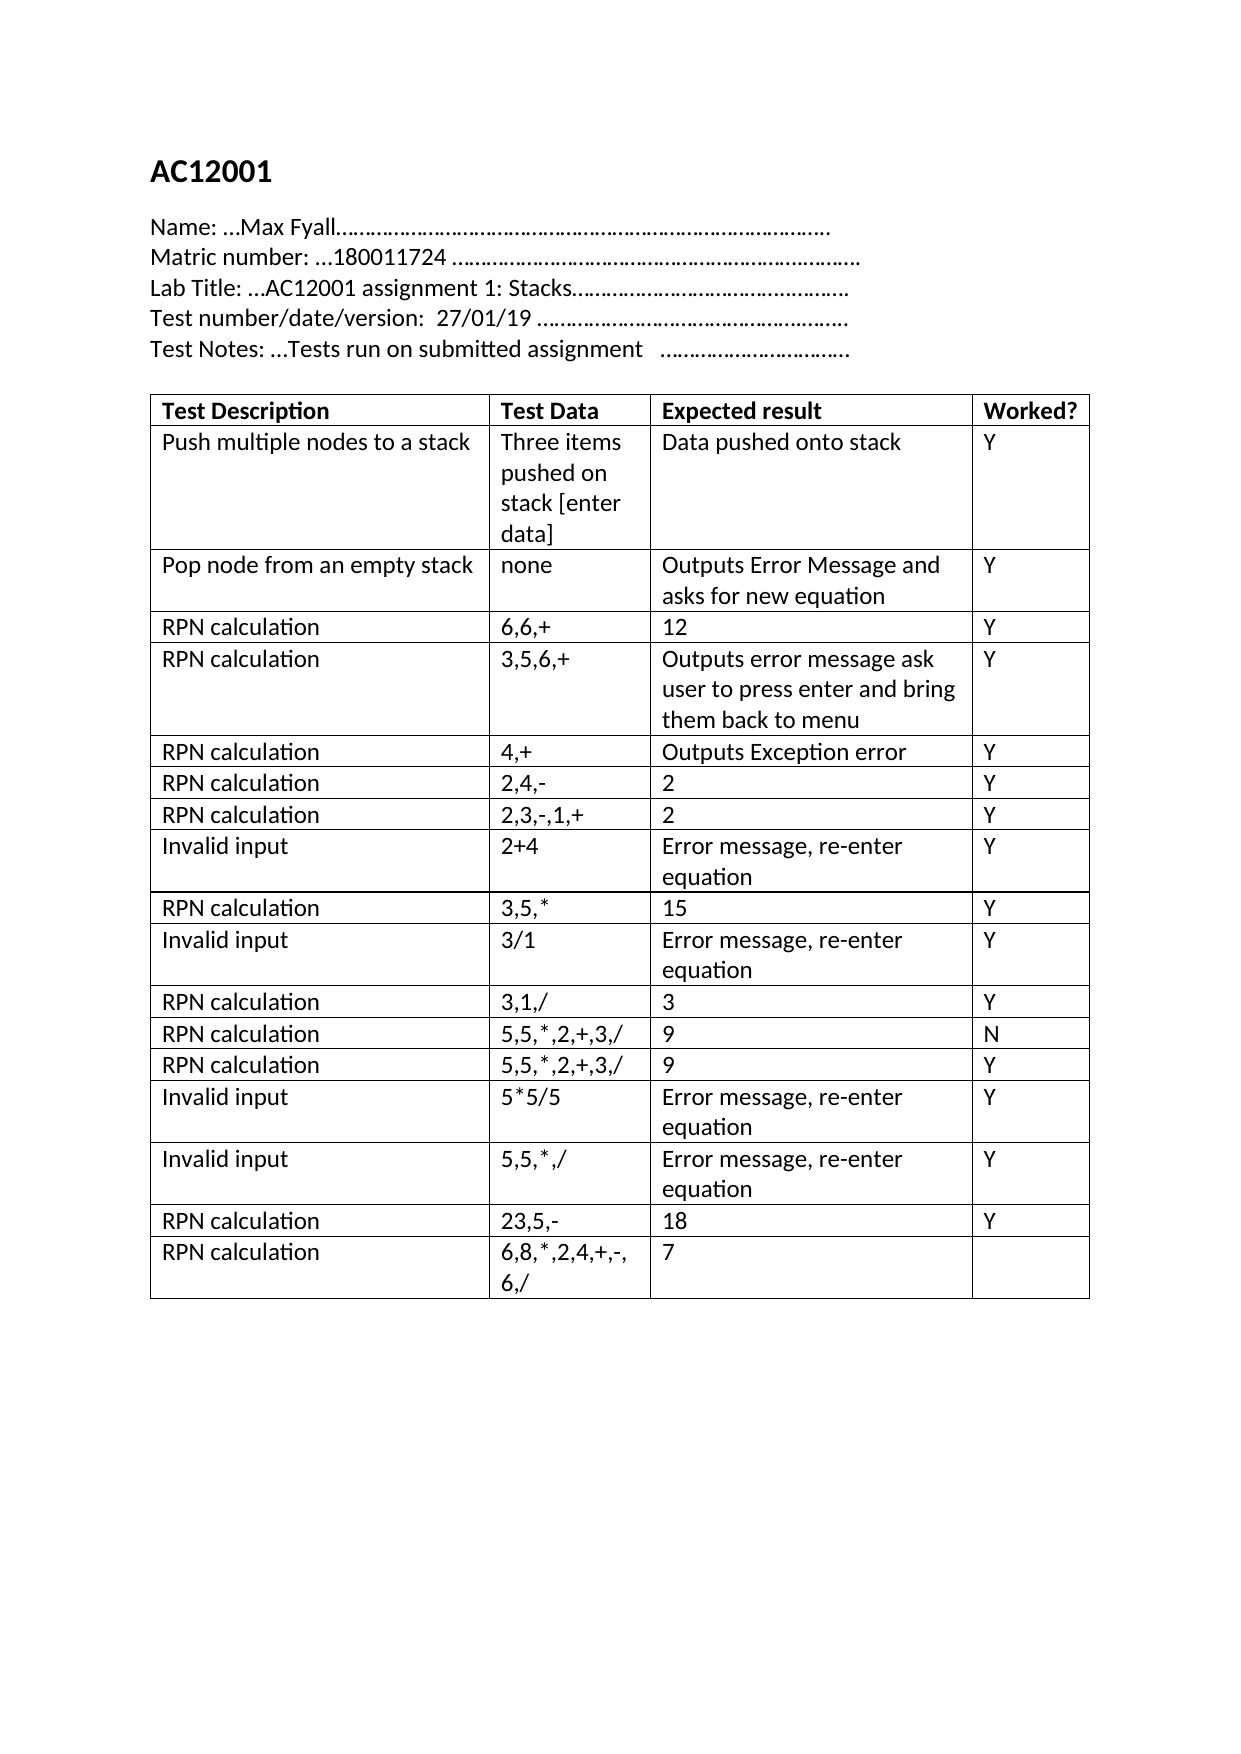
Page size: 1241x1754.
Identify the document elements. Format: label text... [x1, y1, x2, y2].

table_header Test Data [490, 395, 650, 425]
table_cell 7 [651, 1237, 972, 1298]
table_cell Invalid input [151, 1143, 489, 1204]
table_cell 3 [651, 986, 972, 1017]
table_cell 12 [651, 612, 972, 642]
table_cell Outputs Error Message and asks for new equation [651, 550, 972, 611]
table_cell 4,+ [490, 736, 650, 766]
table_cell Y [973, 986, 1089, 1017]
table_cell RPN calculation [151, 986, 489, 1017]
table_cell 15 [651, 893, 972, 923]
table_cell RPN calculation [151, 1205, 489, 1236]
table_cell RPN calculation [151, 643, 489, 735]
table_cell none [490, 550, 650, 611]
table_cell [973, 1237, 1089, 1298]
table_cell 5*5/5 [490, 1081, 650, 1142]
table_cell RPN calculation [151, 1237, 489, 1298]
table_header Expected result [651, 395, 972, 425]
table_cell Error message, re-enter equation [651, 924, 972, 985]
table_cell Pop node from an empty stack [151, 550, 489, 611]
table_cell 3,5,* [490, 893, 650, 923]
table_cell Y [973, 799, 1089, 829]
table_header Worked? [973, 395, 1089, 425]
table_cell Y [973, 736, 1089, 766]
table_cell RPN calculation [151, 612, 489, 642]
text Test number/date/version: 27/01/19 ……………………………………….…….. [150, 302, 1090, 333]
table_cell Y [973, 1049, 1089, 1080]
table_cell RPN calculation [151, 736, 489, 766]
table_cell RPN calculation [151, 767, 489, 798]
table_cell 2 [651, 767, 972, 798]
table_cell 18 [651, 1205, 972, 1236]
table_cell Error message, re-enter equation [651, 1143, 972, 1204]
table_cell RPN calculation [151, 893, 489, 923]
table_cell 3,5,6,+ [490, 643, 650, 735]
table_cell 3/1 [490, 924, 650, 985]
table_cell Y [973, 767, 1089, 798]
table_cell Error message, re-enter equation [651, 830, 972, 891]
table_cell Y [973, 1143, 1089, 1204]
table_cell 6,8,*,2,4,+,-,6,/ [490, 1237, 650, 1298]
table_cell N [973, 1018, 1089, 1048]
table_cell Y [973, 550, 1089, 611]
table_cell 5,5,*,2,+,3,/ [490, 1018, 650, 1048]
table_cell Y [973, 612, 1089, 642]
table_cell Outputs Exception error [651, 736, 972, 766]
text Lab Title: …AC12001 assignment 1: Stacks………………………………..………. [150, 272, 1090, 302]
table_cell Y [973, 924, 1089, 985]
table_cell Data pushed onto stack [651, 426, 972, 548]
table_cell RPN calculation [151, 1049, 489, 1080]
table_header Test Description [151, 395, 489, 425]
table_cell Y [973, 426, 1089, 548]
table_cell Invalid input [151, 1081, 489, 1142]
table_cell 23,5,- [490, 1205, 650, 1236]
table_cell 5,5,*,2,+,3,/ [490, 1049, 650, 1080]
table_cell Outputs error message ask user to press enter and bring them back to menu [651, 643, 972, 735]
table_cell Push multiple nodes to a stack [151, 426, 489, 548]
table_cell Invalid input [151, 924, 489, 985]
table_cell Y [973, 643, 1089, 735]
table_cell RPN calculation [151, 799, 489, 829]
text Matric number: …180011724 …………………………………………………….………. [150, 241, 1090, 272]
table_cell Three items pushed on stack [enter data] [490, 426, 650, 548]
table_cell Y [973, 893, 1089, 923]
table_cell 5,5,*,/ [490, 1143, 650, 1204]
text Test Notes: …Tests run on submitted assignment …………………………… [150, 333, 1090, 363]
table_cell 2+4 [490, 830, 650, 891]
table_cell Y [973, 1081, 1089, 1142]
text Name: …Max Fyall………………………………………………………………………….. [150, 211, 1090, 241]
table_cell 9 [651, 1049, 972, 1080]
table_cell Error message, re-enter equation [651, 1081, 972, 1142]
table_cell 2,3,-,1,+ [490, 799, 650, 829]
table_cell 6,6,+ [490, 612, 650, 642]
text AC12001 [150, 150, 1090, 191]
table_cell RPN calculation [151, 1018, 489, 1048]
table_cell Y [973, 1205, 1089, 1236]
table_cell Invalid input [151, 830, 489, 891]
table_cell 3,1,/ [490, 986, 650, 1017]
table_cell 9 [651, 1018, 972, 1048]
table_cell 2,4,- [490, 767, 650, 798]
table_cell Y [973, 830, 1089, 891]
table_cell 2 [651, 799, 972, 829]
